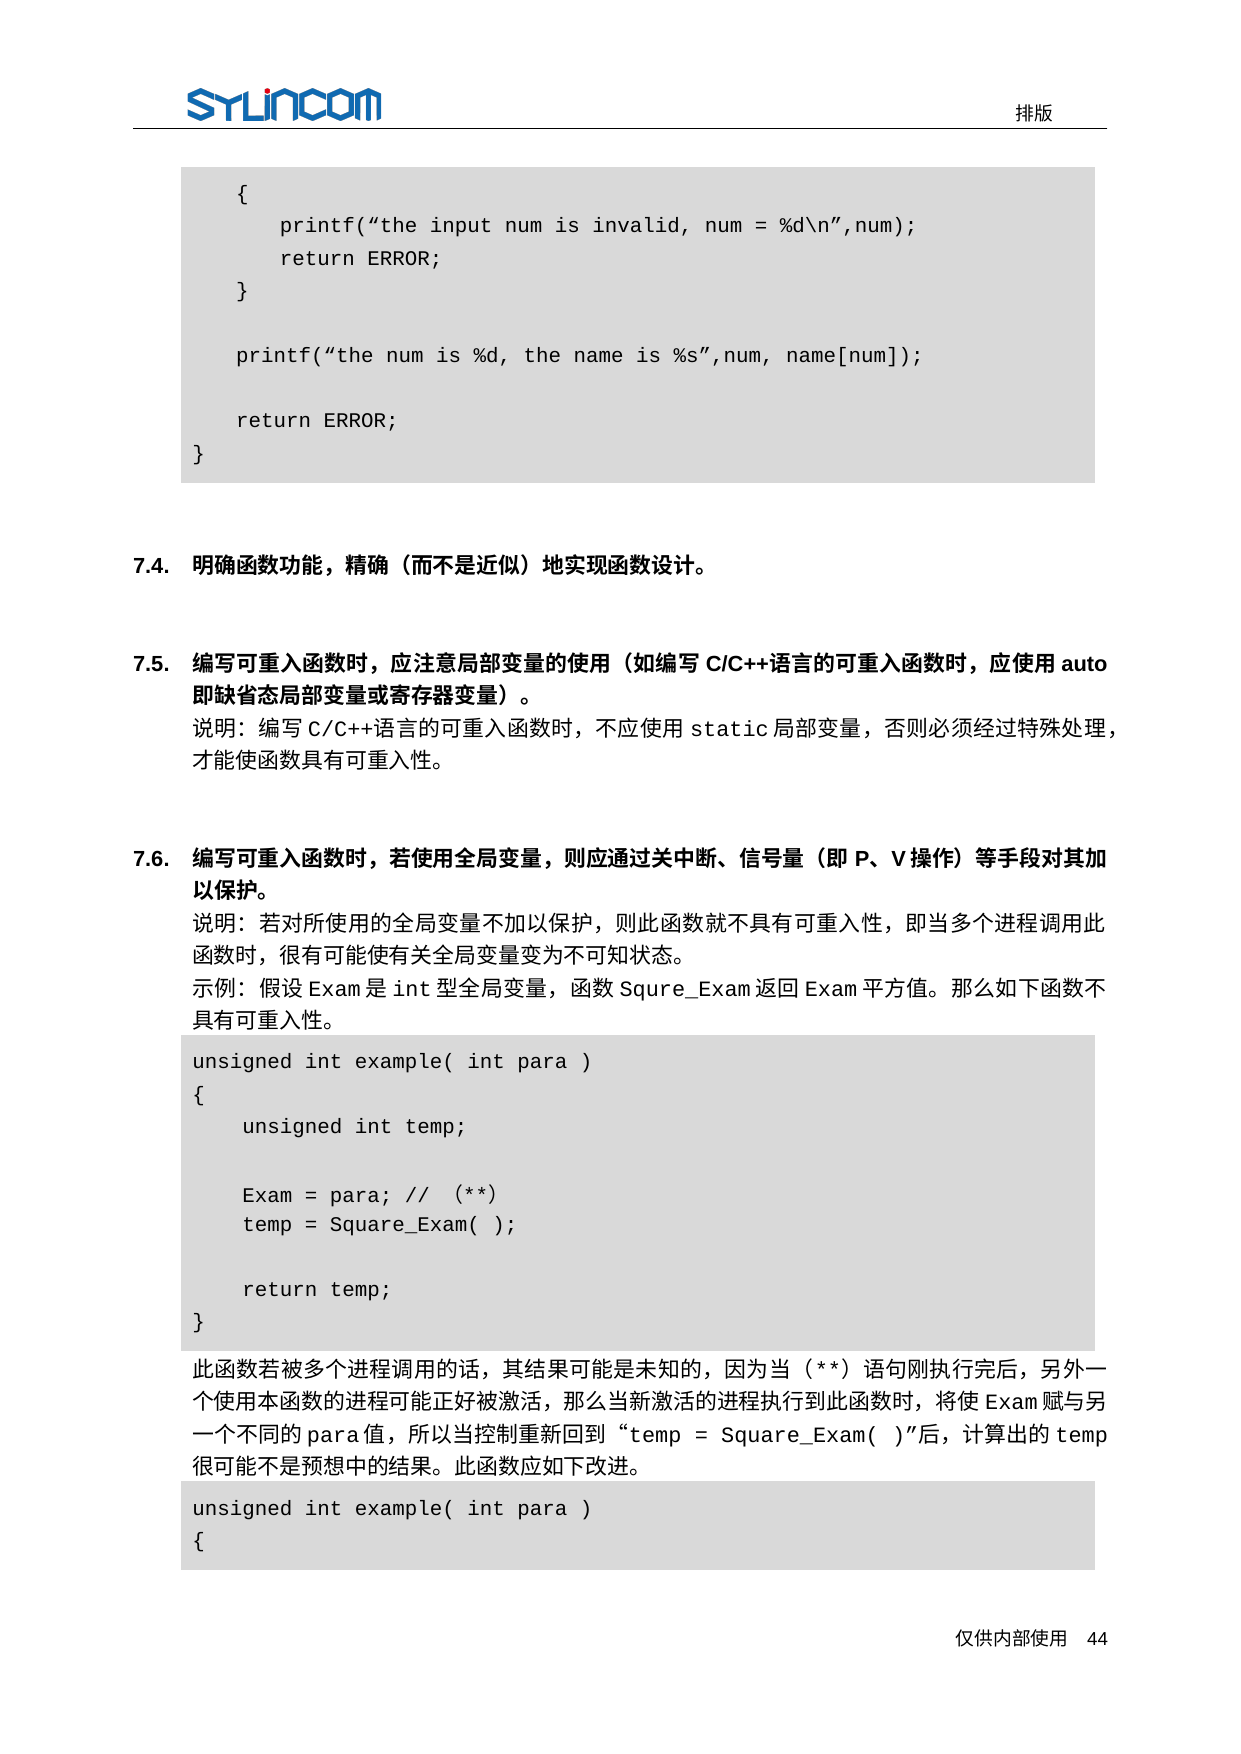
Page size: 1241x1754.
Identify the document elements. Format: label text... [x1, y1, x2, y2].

subtitle 编写可重入函数时，应注意局部变量的使用（如编写C/C++语言的可重入函数时，应使用auto即缺省态局部变量或寄存器变量）。 [133, 645, 1107, 710]
list 示例：假设Exam是int型全局变量，函数Squre_Exam返回Exam平方值。那么如下函数不具有可重入性。 [192, 970, 1107, 1035]
table_header unsigned int example( int para ) { unsigned int temp; Exam = para; // （**） temp = Square_Exam( ); return temp; } [181, 1035, 1095, 1351]
list 说明：若对所使用的全局变量不加以保护，则此函数就不具有可重入性，即当多个进程调用此函数时，很有可能使有关全局变量变为不可知状态。 [192, 905, 1107, 970]
picture [187, 88, 382, 121]
subtitle 明确函数功能，精确（而不是近似）地实现函数设计。 [133, 548, 1107, 580]
list 说明：编写C/C++语言的可重入函数时，不应使用static局部变量，否则必须经过特殊处理，才能使函数具有可重入性。 [192, 710, 1107, 775]
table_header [181, 1481, 1095, 1570]
list 此函数若被多个进程调用的话，其结果可能是未知的，因为当（**）语句刚执行完后，另外一个使用本函数的进程可能正好被激活，那么当新激活的进程执行到此函数时，将使Exam赋与另一个不同的para值，所以当控制重新回到“temp = Square_Exam( )”后，计算出的temp很可能不是预想中的结果。此函数应如下改进。 [192, 1351, 1107, 1481]
subtitle 编写可重入函数时，若使用全局变量，则应通过关中断、信号量（即P、V操作）等手段对其加以保护。 [133, 840, 1107, 905]
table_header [181, 167, 1095, 483]
